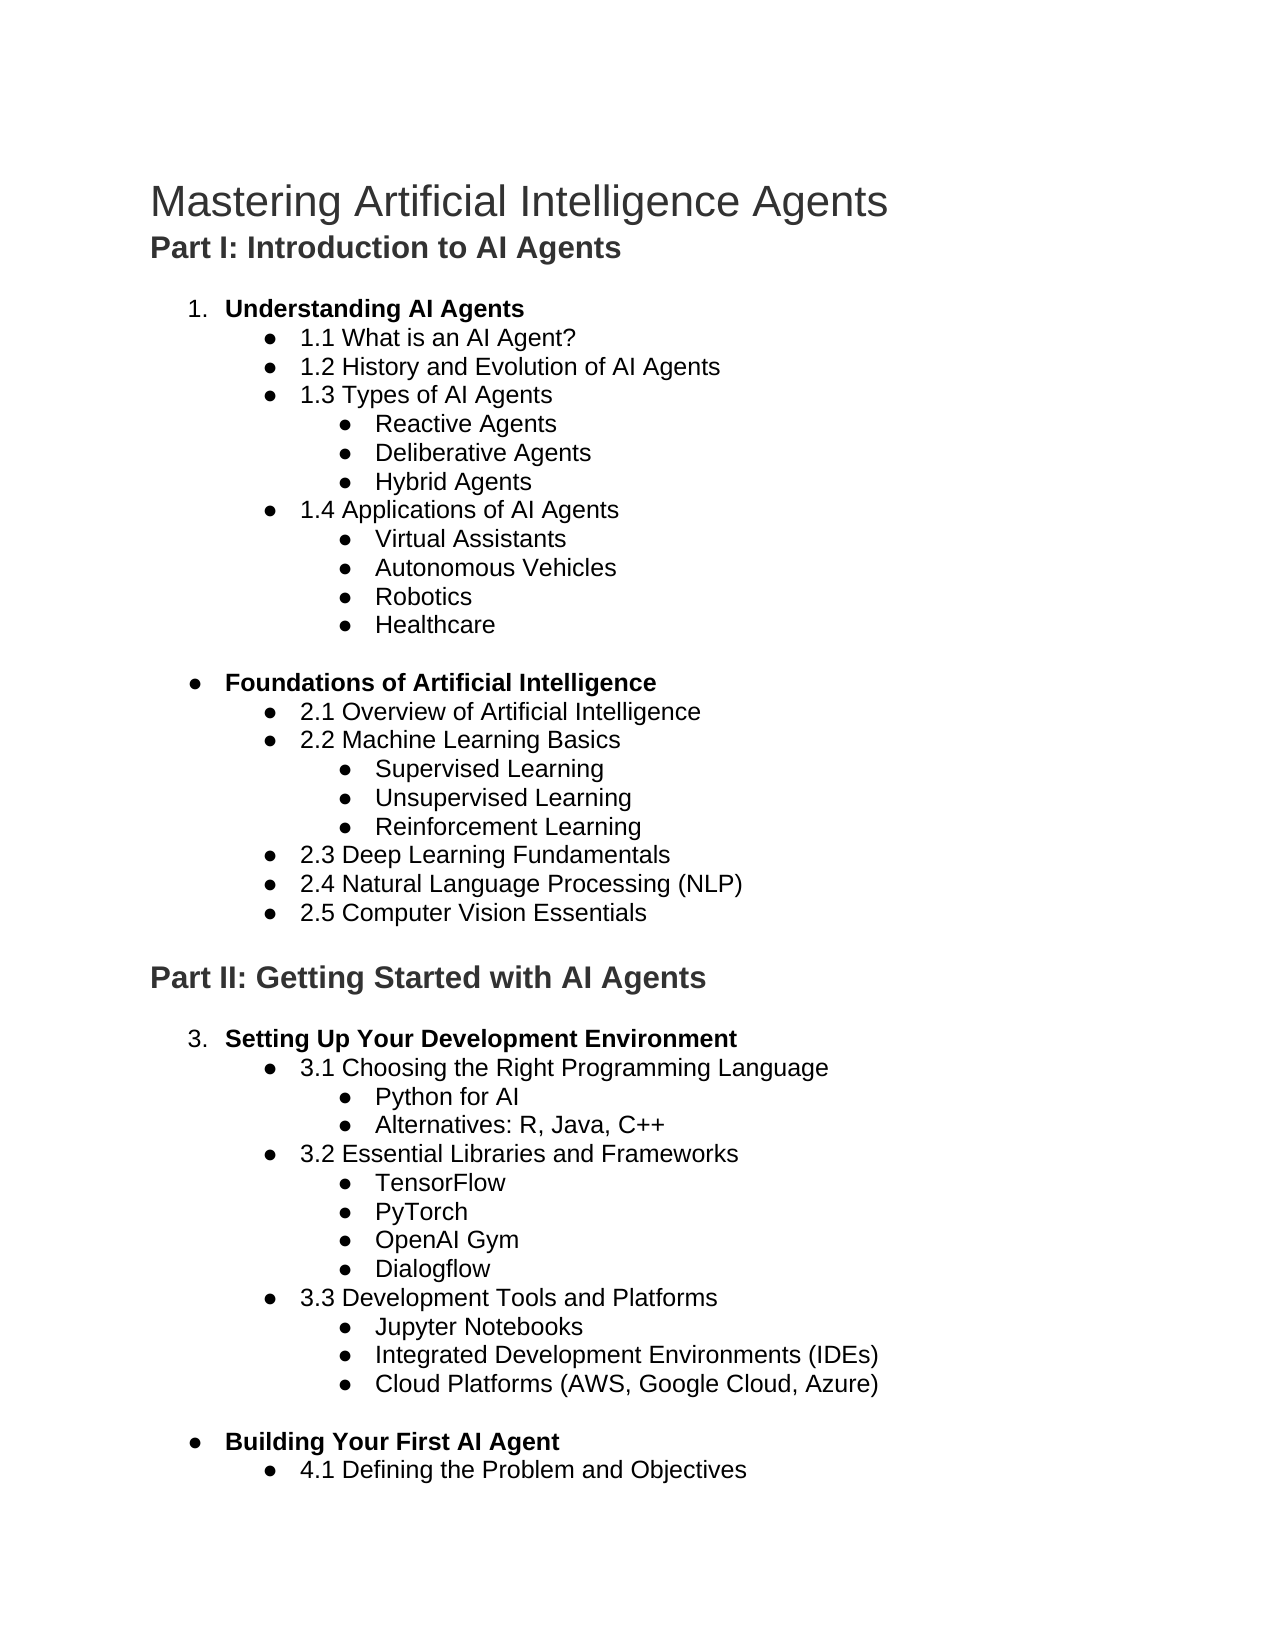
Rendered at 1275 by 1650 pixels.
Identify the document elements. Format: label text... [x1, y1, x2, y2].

list 1.2 History and Evolution of AI Agents [262, 352, 1125, 380]
list Building Your First AI Agent [187, 1427, 1125, 1456]
list 2.4 Natural Language Processing (NLP) [262, 869, 1125, 898]
list Healthcare [337, 610, 1125, 639]
list Understanding AI Agents [187, 294, 1125, 323]
list Virtual Assistants [337, 524, 1125, 553]
list Reactive Agents [337, 409, 1125, 438]
list 3.3 Development Tools and Platforms [262, 1283, 1125, 1312]
list Supervised Learning [337, 754, 1125, 783]
list Cloud Platforms (AWS, Google Cloud, Azure) [337, 1369, 1125, 1398]
list Unsupervised Learning [337, 783, 1125, 812]
list Foundations of Artificial Intelligence [187, 668, 1125, 697]
list Dialogflow [337, 1254, 1125, 1283]
subtitle Mastering Artificial Intelligence Agents [150, 175, 1125, 225]
list Deliberative Agents [337, 438, 1125, 467]
list Hybrid Agents [337, 467, 1125, 495]
list PyTorch [337, 1197, 1125, 1226]
list Autonomous Vehicles [337, 553, 1125, 582]
list 2.2 Machine Learning Basics [262, 725, 1125, 754]
list Setting Up Your Development Environment [187, 1024, 1125, 1053]
list 2.1 Overview of Artificial Intelligence [262, 697, 1125, 725]
list 1.4 Applications of AI Agents [262, 495, 1125, 524]
list Reinforcement Learning [337, 812, 1125, 840]
subtitle Part I: Introduction to AI Agents [150, 229, 1125, 265]
list Python for AI [337, 1082, 1125, 1111]
list 3.1 Choosing the Right Programming Language [262, 1053, 1125, 1082]
list 2.3 Deep Learning Fundamentals [262, 840, 1125, 869]
subtitle Part II: Getting Started with AI Agents [150, 959, 1125, 996]
list 4.1 Defining the Problem and Objectives [262, 1456, 1125, 1484]
list Jupyter Notebooks [337, 1312, 1125, 1341]
list TensorFlow [337, 1168, 1125, 1197]
list Alternatives: R, Java, C++ [337, 1111, 1125, 1139]
list 1.1 What is an AI Agent? [262, 323, 1125, 352]
list OpenAI Gym [337, 1226, 1125, 1254]
list 3.2 Essential Libraries and Frameworks [262, 1139, 1125, 1168]
list 2.5 Computer Vision Essentials [262, 898, 1125, 927]
list Robotics [337, 582, 1125, 610]
list 1.3 Types of AI Agents [262, 380, 1125, 409]
list Integrated Development Environments (IDEs) [337, 1341, 1125, 1369]
